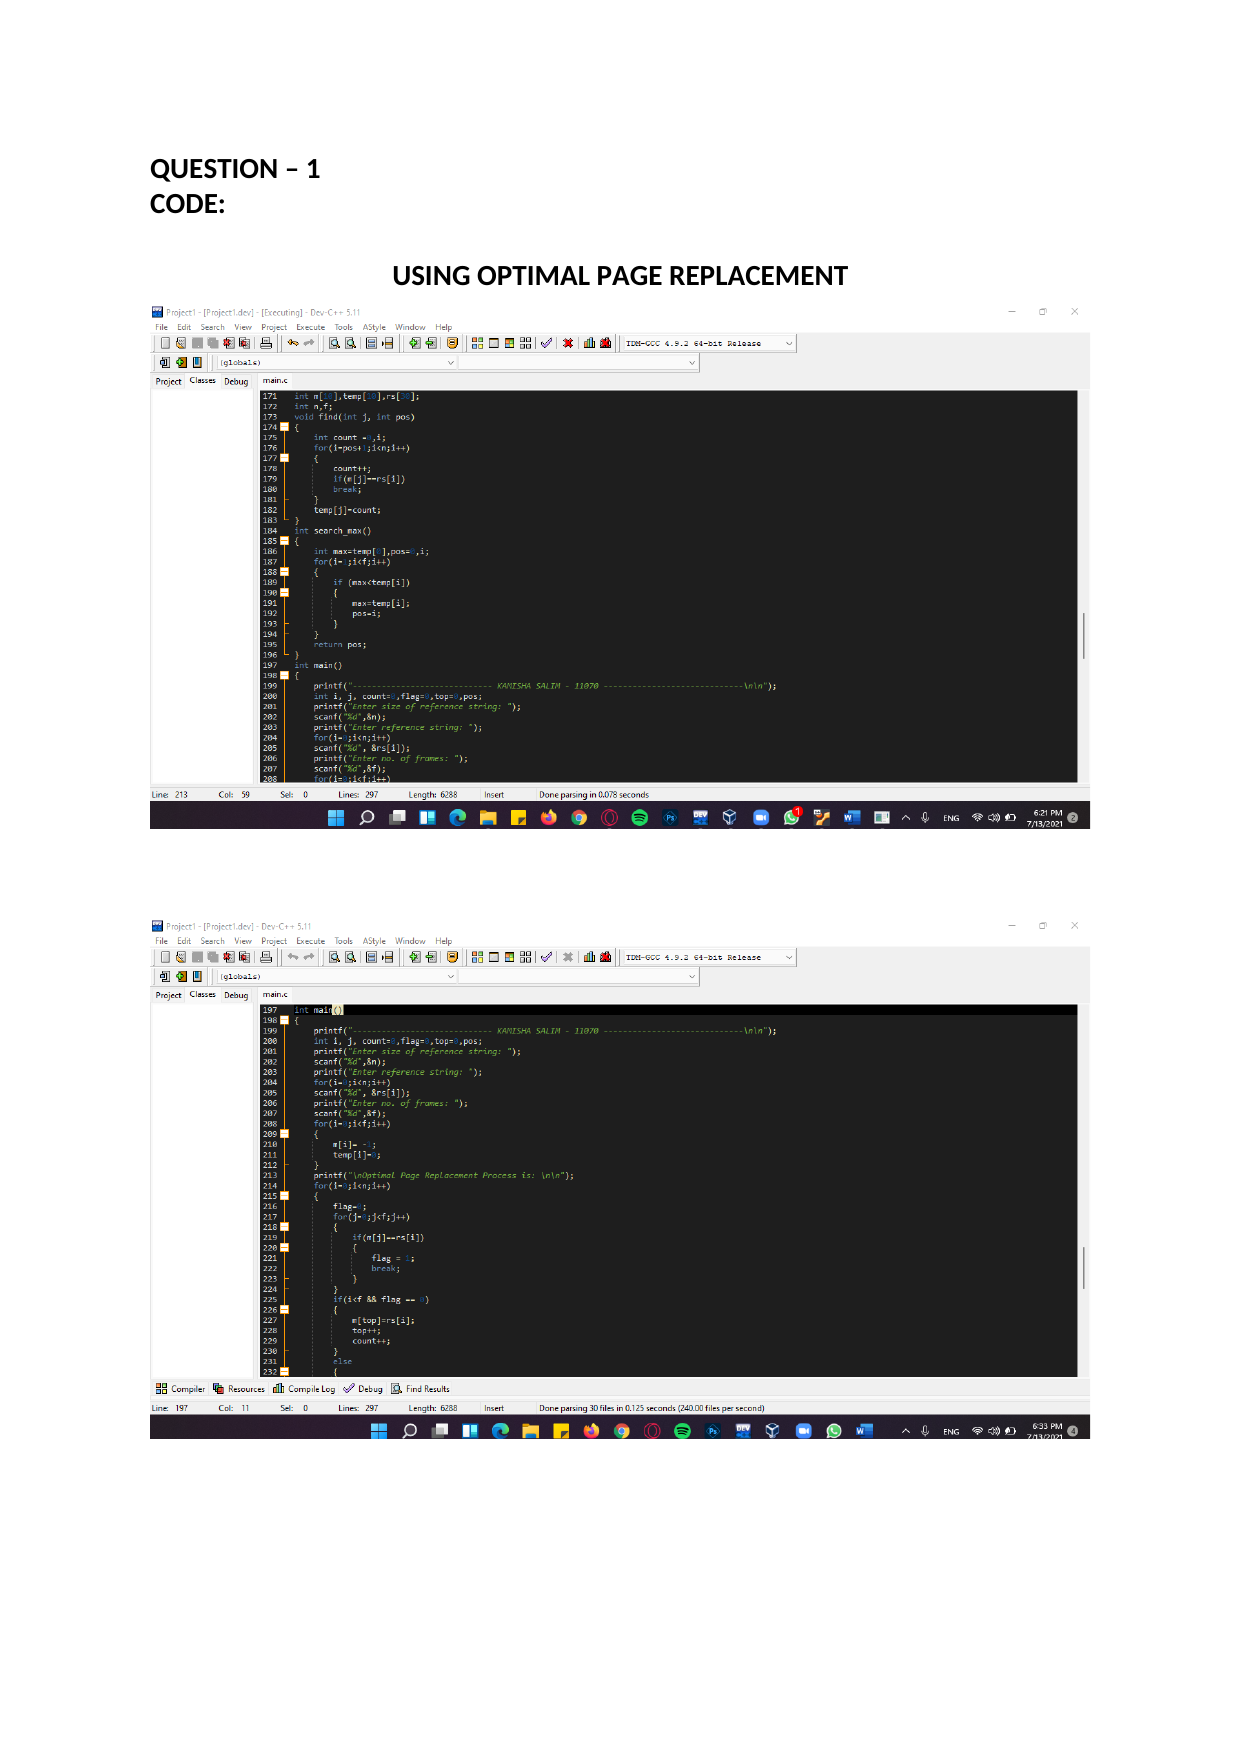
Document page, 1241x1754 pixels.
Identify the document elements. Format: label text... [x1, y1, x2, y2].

picture [150, 304, 1091, 829]
text QUESTION – 1 [150, 150, 1090, 186]
text CODE: [150, 186, 1090, 221]
picture [150, 918, 1091, 1439]
text USING OPTIMAL PAGE REPLACEMENT [150, 257, 1090, 292]
